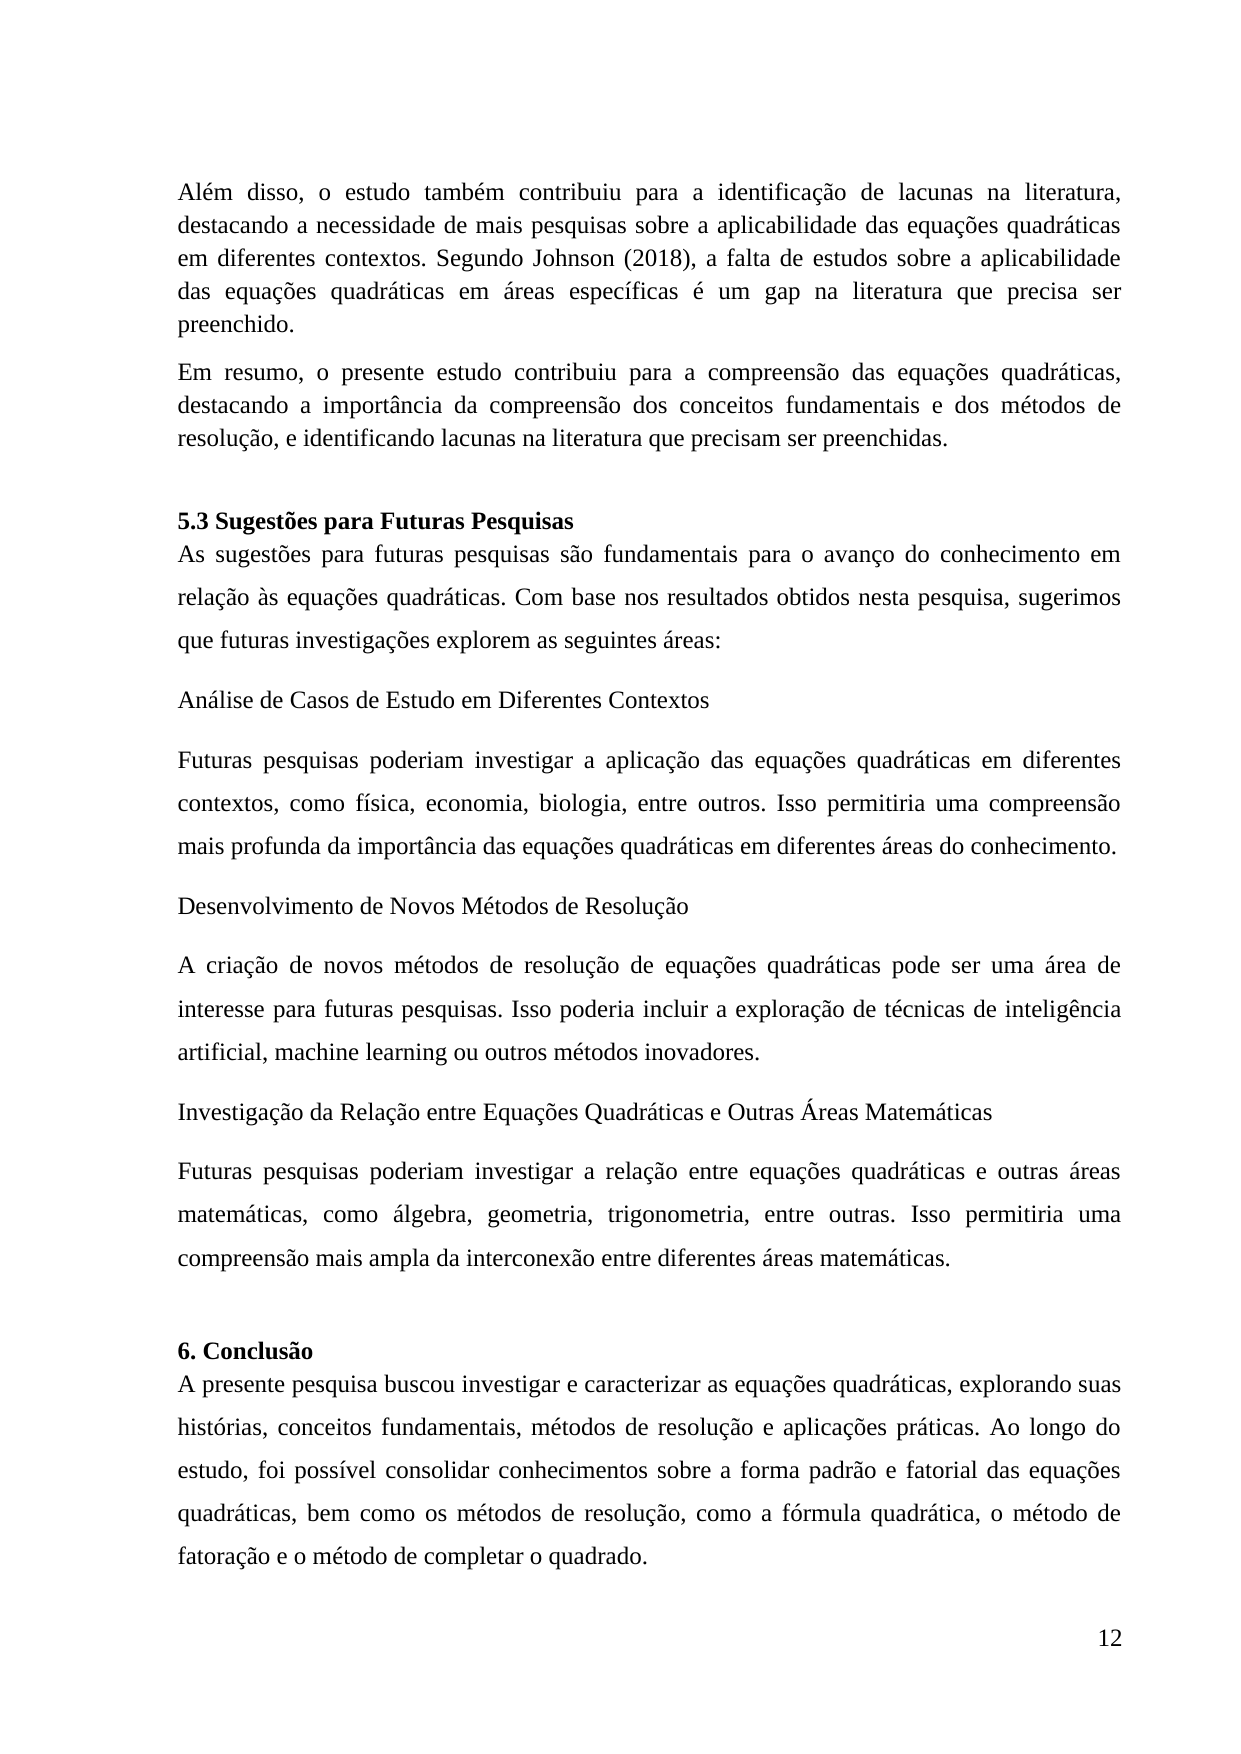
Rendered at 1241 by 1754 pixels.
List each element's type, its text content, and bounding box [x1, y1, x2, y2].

subtitle 6. Conclusão [177, 1336, 1122, 1364]
text Em resumo, o presente estudo contribuiu para a compreensão das equações quadráticas, destacando a importância da compreensão dos conceitos fundamentais e dos métodos de resolução, e identificando lacunas na literatura que precisam ser preenchidas. [177, 357, 1122, 452]
text Além disso, o estudo também contribuiu para a identificação de lacunas na literatura, destacando a necessidade de mais pesquisas sobre a aplicabilidade das equações quadráticas em diferentes contextos. Segundo Johnson (2018), a falta de estudos sobre a aplicabilidade das equações quadráticas em áreas específicas é um gap na literatura que precisa ser preenchido. [177, 177, 1122, 338]
subtitle 5.3 Sugestões para Futuras Pesquisas [177, 506, 1122, 535]
